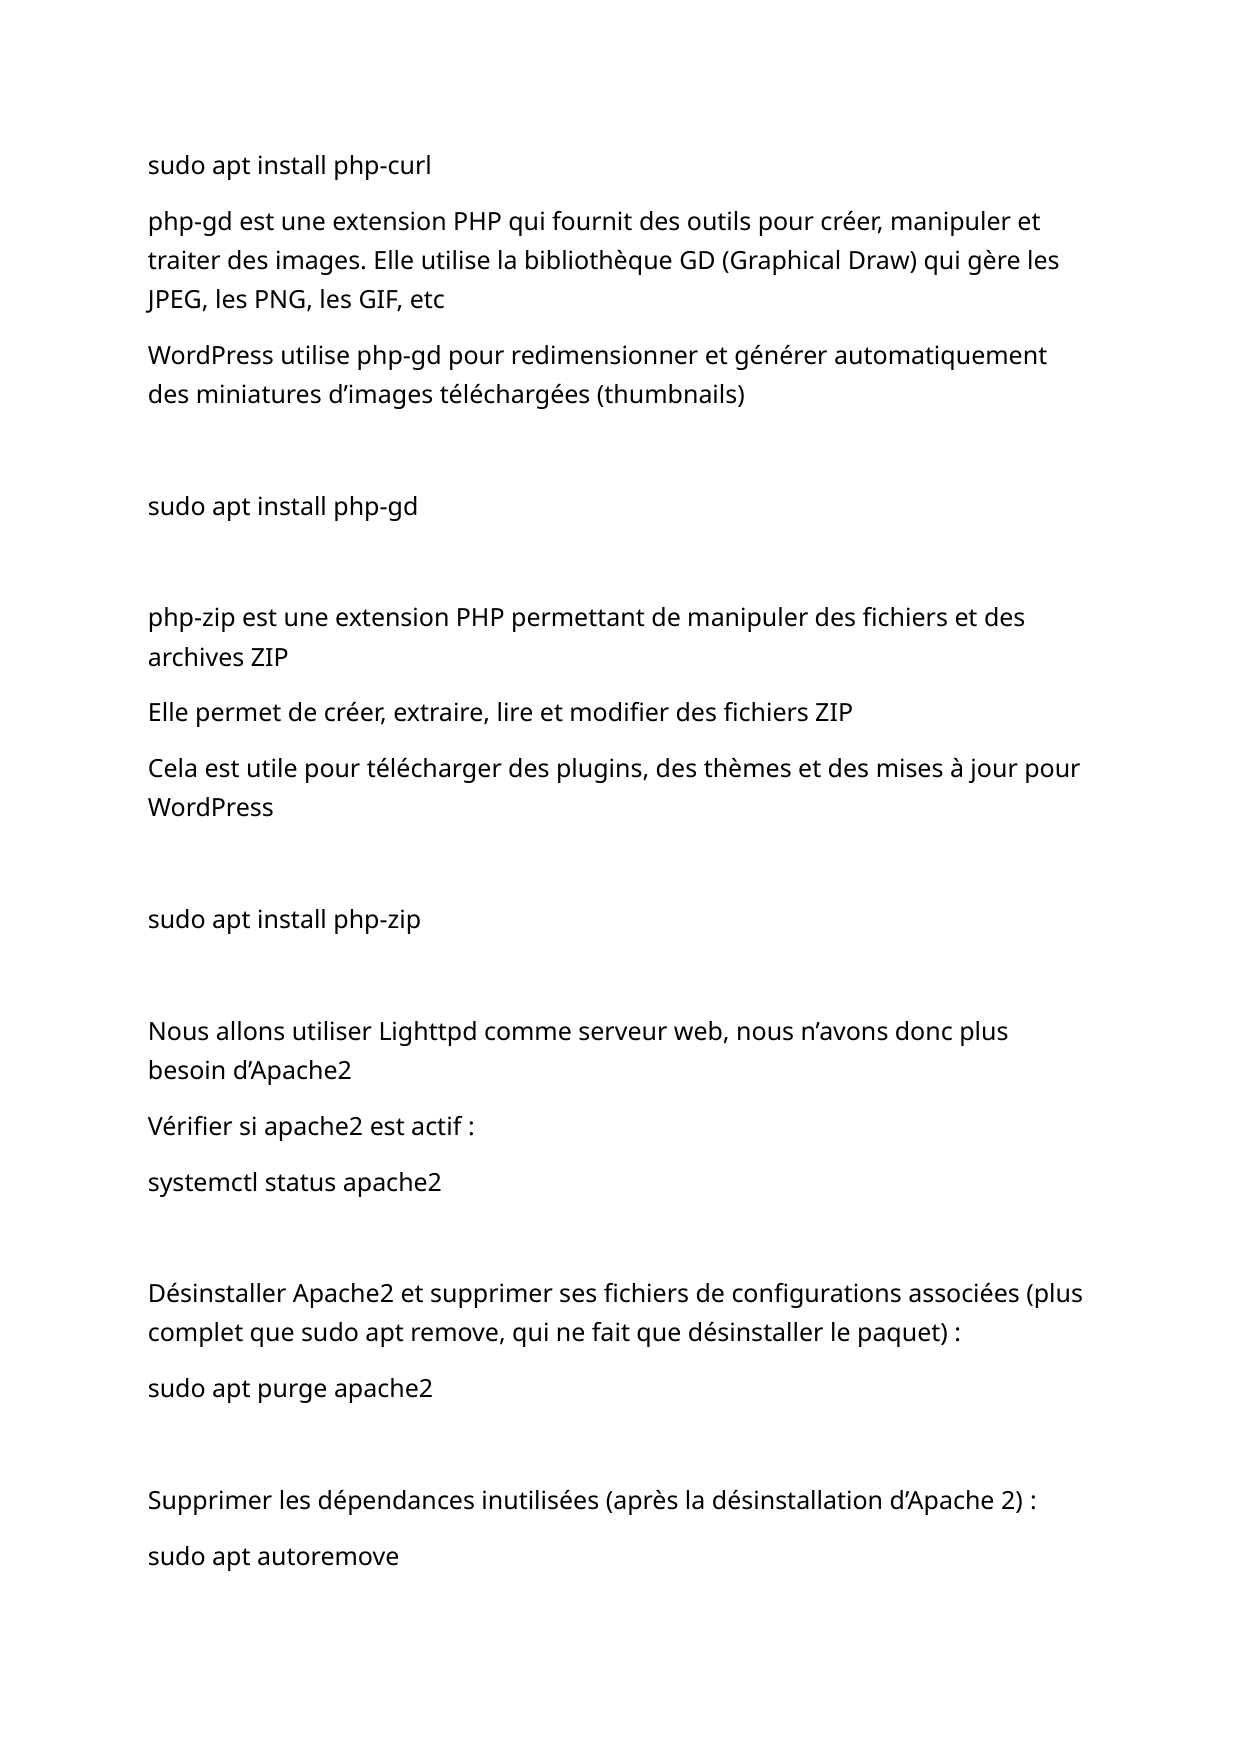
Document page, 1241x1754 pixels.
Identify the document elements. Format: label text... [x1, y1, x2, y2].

text Nous allons utiliser Lighttpd comme serveur web, nous n’avons donc plus besoin d’Apache2 [148, 1013, 1093, 1087]
text Elle permet de créer, extraire, lire et modifier des fichiers ZIP [148, 695, 1093, 729]
text php-zip est une extension PHP permettant de manipuler des fichiers et des archives ZIP [148, 600, 1093, 673]
text systemctl status apache2 [148, 1164, 1093, 1198]
text php-gd est une extension PHP qui fournit des outils pour créer, manipuler et traiter des images. Elle utilise la bibliothèque GD (Graphical Draw) qui gère les JPEG, les PNG, les GIF, etc [148, 203, 1093, 316]
text sudo apt autoremove [148, 1538, 1093, 1572]
text sudo apt install php-zip [148, 902, 1093, 936]
text Cela est utile pour télécharger des plugins, des thèmes et des mises à jour pour WordPress [148, 751, 1093, 824]
text sudo apt install php-gd [148, 488, 1093, 522]
text Vérifier si apache2 est actif : [148, 1108, 1093, 1142]
text sudo apt install php-curl [148, 148, 1093, 182]
text Supprimer les dépendances inutilisées (après la désinstallation d’Apache 2) : [148, 1483, 1093, 1517]
text sudo apt purge apache2 [148, 1371, 1093, 1405]
text WordPress utilise php-gd pour redimensionner et générer automatiquement des miniatures d’images téléchargées (thumbnails) [148, 338, 1093, 411]
text Désinstaller Apache2 et supprimer ses fichiers de configurations associées (plus complet que sudo apt remove, qui ne fait que désinstaller le paquet) : [148, 1276, 1093, 1349]
